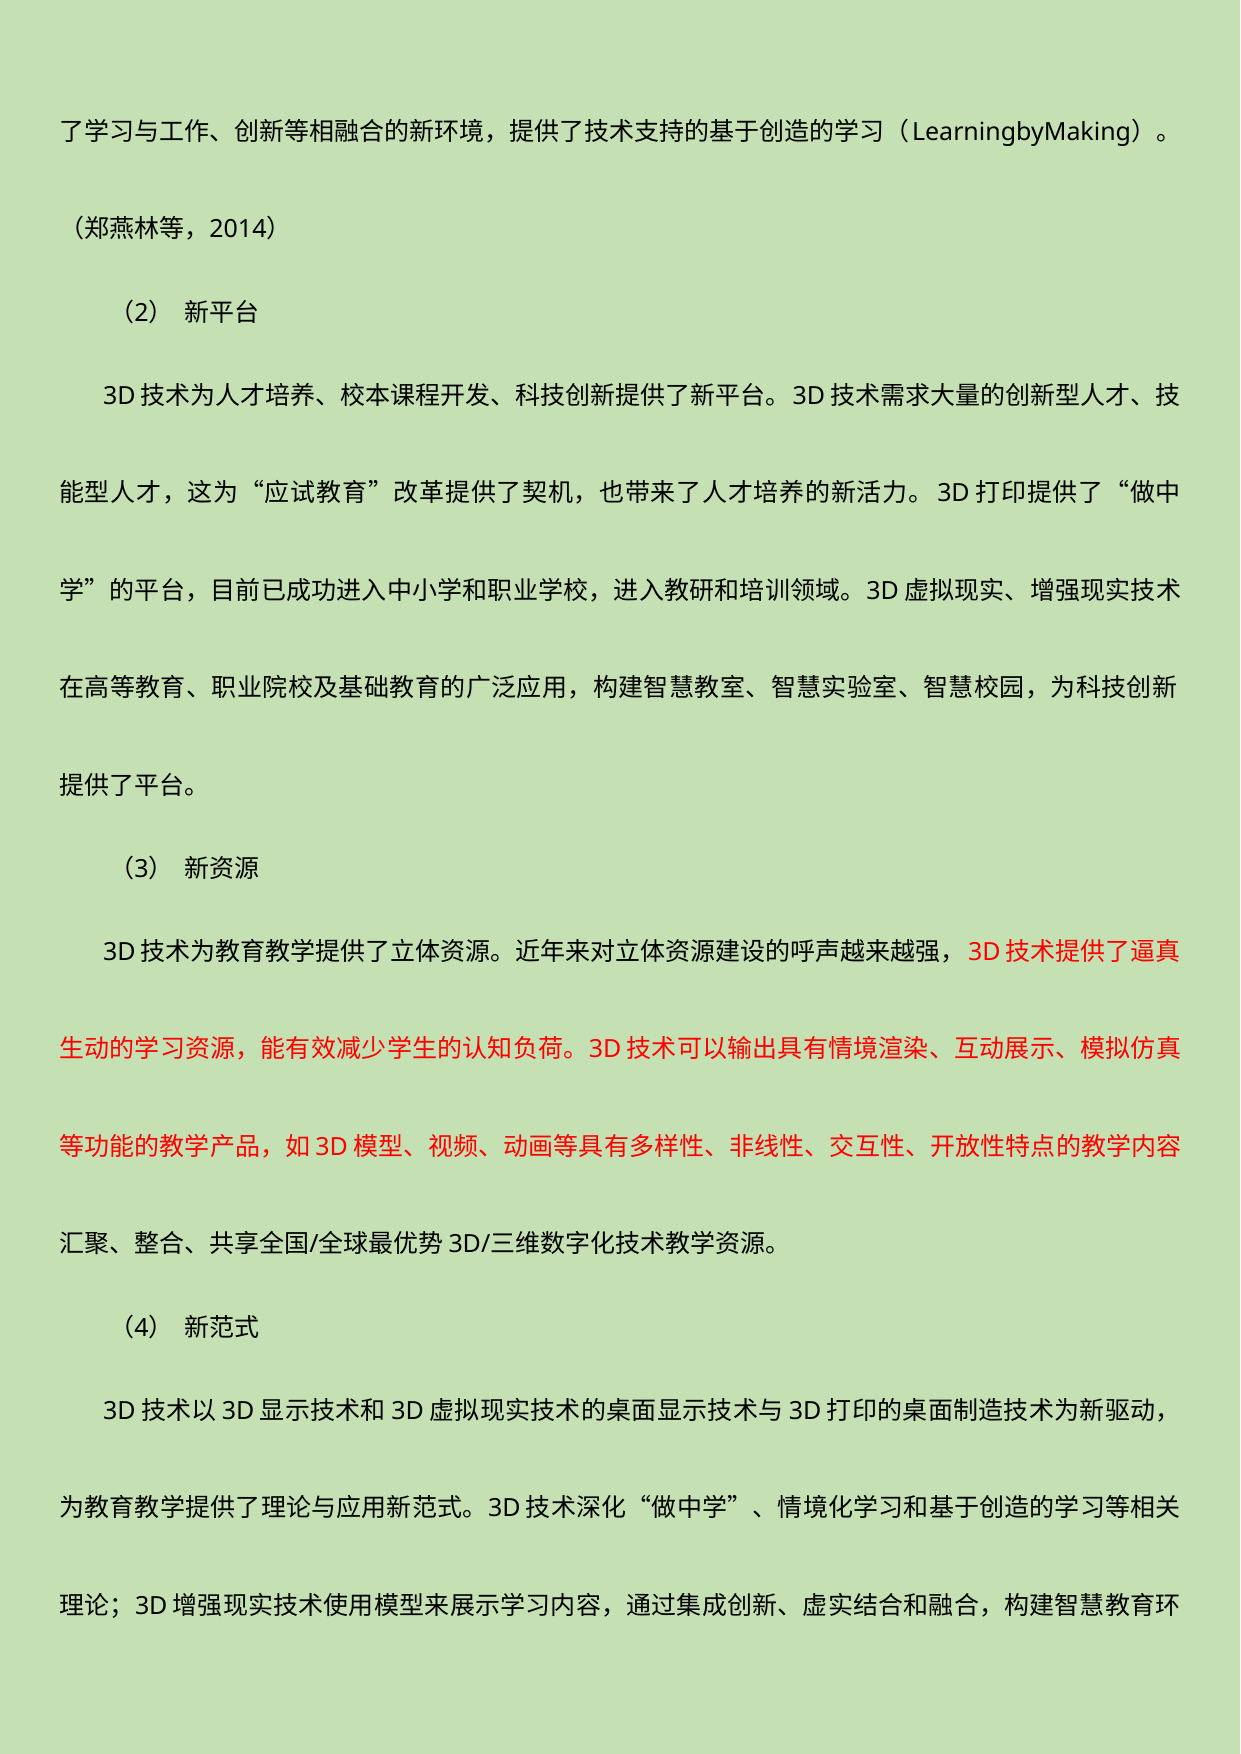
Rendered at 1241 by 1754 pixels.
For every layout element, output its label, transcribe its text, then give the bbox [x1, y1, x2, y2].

list 新资源 [109, 834, 1181, 899]
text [59, 97, 1181, 259]
text 3D技术为人才培养、校本课程开发、科技创新提供了新平台。3D技术需求大量的创新型人才、技能型人才，这为“应试教育”改革提供了契机，也带来了人才培养的新活力。3D打印提供了“做中学”的平台，目前已成功进入中小学和职业学校，进入教研和培训领域。3D虚拟现实、增强现实技术在高等教育、职业院校及基础教育的广泛应用，构建智慧教室、智慧实验室、智慧校园，为科技创新提供了平台。 [59, 361, 1181, 816]
list 新平台 [109, 278, 1181, 343]
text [59, 1376, 1181, 1636]
text 3D技术为教育教学提供了立体资源。近年来对立体资源建设的呼声越来越强，3D技术提供了逼真生动的学习资源，能有效减少学生的认知负荷。3D技术可以输出具有情境渲染、互动展示、模拟仿真等功能的教学产品，如3D模型、视频、动画等具有多样性、非线性、交互性、开放性特点的教学内容；汇聚、整合、共享全国/全球最优势3D/三维数字化技术教学资源。 [59, 917, 1181, 1274]
list 新范式 [109, 1293, 1181, 1358]
